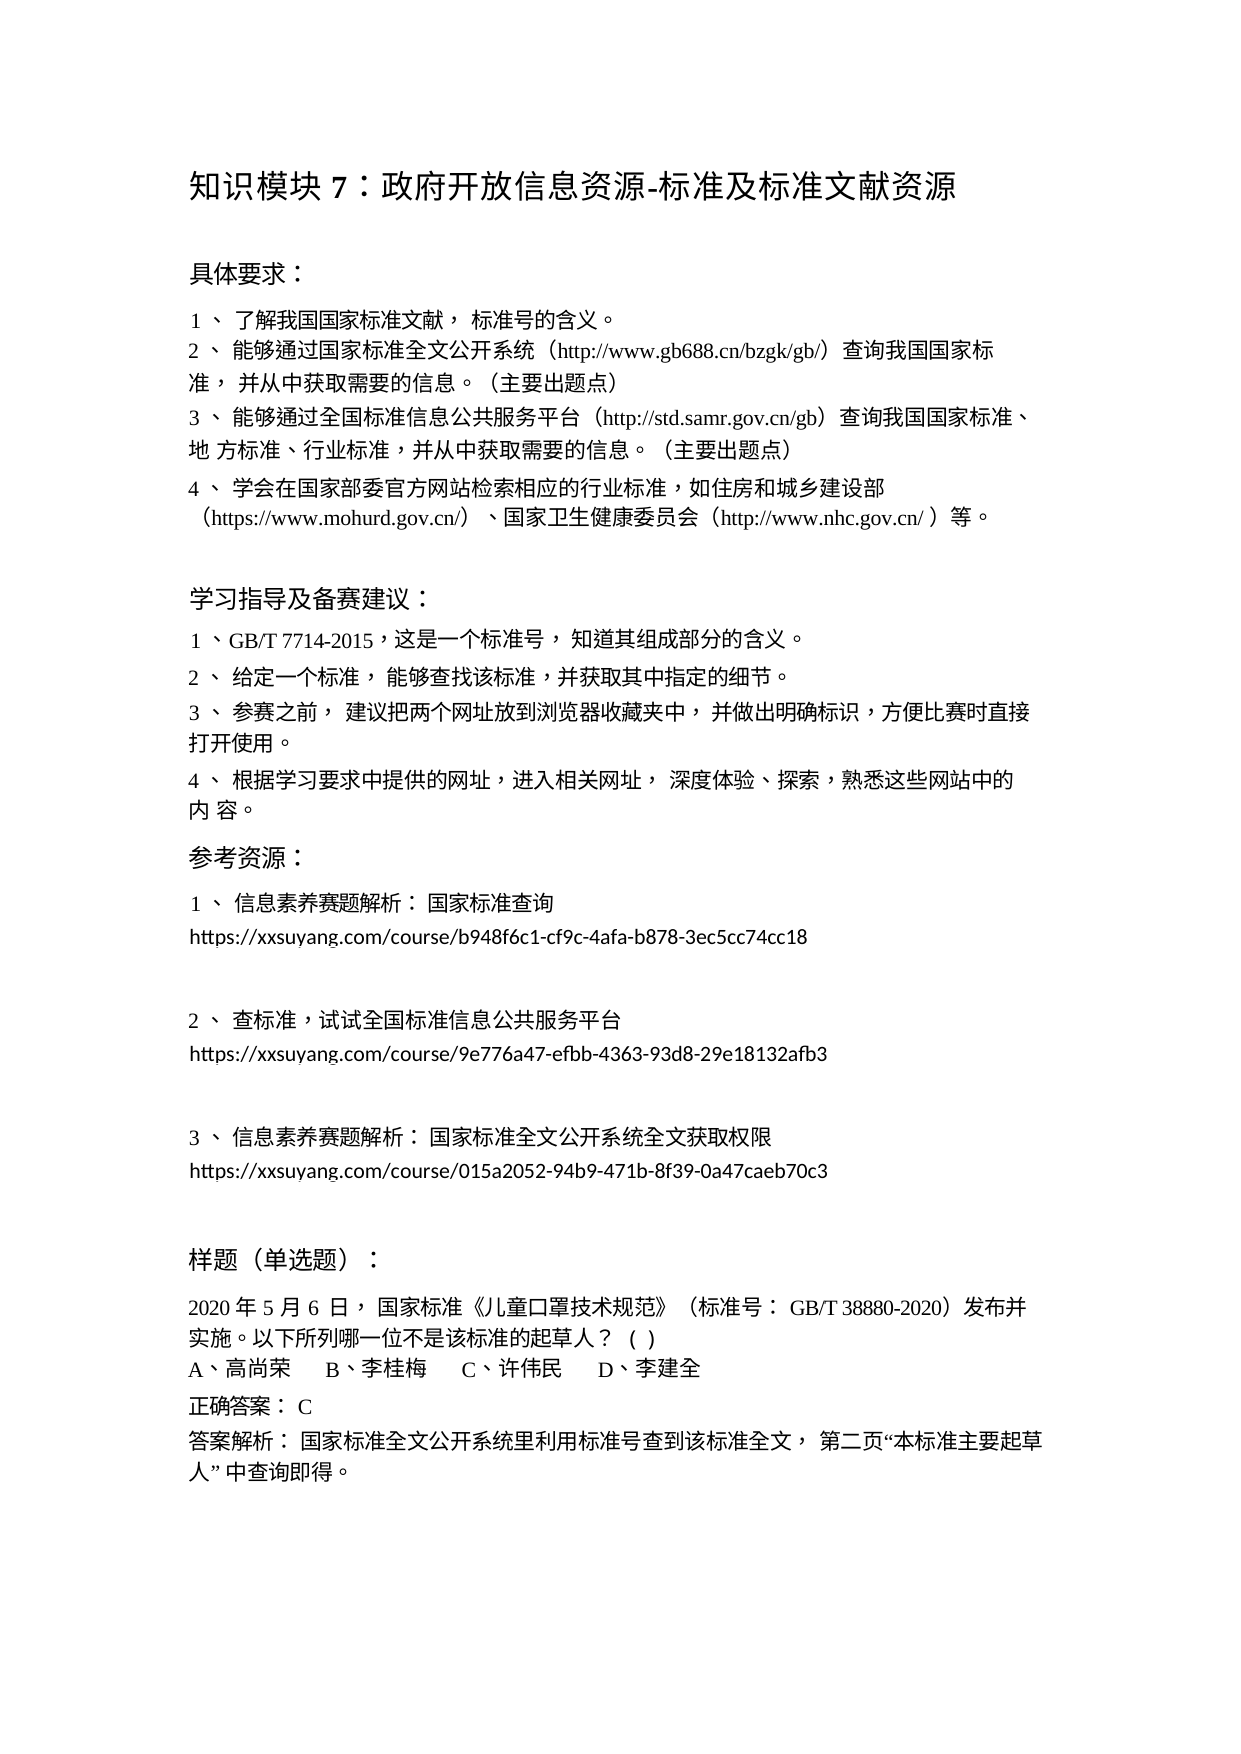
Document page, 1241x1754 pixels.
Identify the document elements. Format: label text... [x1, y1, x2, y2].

text 1 、 了解我国国家标准文献， 标准号的含义。 [190, 306, 1054, 333]
text 3 、 参赛之前， 建议把两个网址放到浏览器收藏夹中， 并做出明确标识，方便比赛时直接 打开使用。 [188, 697, 1034, 758]
text 样题（单选题）： [188, 1245, 1054, 1276]
text 2 、 能够通过国家标准全文公开系统（http://www.gb688.cn/bzgk/gb/）查询我国国家标准， 并从中获取需要的信息。（主要出题点） [188, 334, 1034, 398]
text 3 、 能够通过全国标准信息公共服务平台（http://std.samr.gov.cn/gb）查询我国国家标准、地 方标准、行业标准，并从中获取需要的信息。（主要出题点） [188, 402, 1052, 465]
text （https://www.mohurd.gov.cn/）、国家卫生健康委员会（http://www.nhc.gov.cn/ ）等。 [189, 503, 1054, 536]
text https://xxsuyang.com/course/9e776a47-efbb-4363-93d8-29e18132afb3 [189, 1042, 1054, 1066]
text 4 、 学会在国家部委官方网站检索相应的行业标准，如住房和城乡建设部 [188, 475, 1054, 502]
text 知识模块 7：政府开放信息资源-标准及标准文献资源 [189, 166, 1054, 207]
text 答案解析： 国家标准全文公开系统里利用标准号查到该标准全文， 第二页“本标准主要起草 人” 中查询即得。 [188, 1426, 1051, 1487]
text 3 、 信息素养赛题解析： 国家标准全文公开系统全文获取权限 [188, 1124, 1054, 1151]
text 4 、 根据学习要求中提供的网址，进入相关网址， 深度体验、探索，熟悉这些网站中的内 容。 [188, 765, 1034, 825]
text 2 、 查标准，试试全国标准信息公共服务平台 [188, 1007, 1054, 1034]
text 2 、 给定一个标准， 能够查找该标准，并获取其中指定的细节。 [188, 664, 1054, 691]
text A、高尚荣 B、李桂梅 C、许伟民 D、李建全 [188, 1360, 1054, 1392]
text 2020 年 5 月 6 日， 国家标准《儿童口罩技术规范》（标准号： GB/T 38880-2020）发布并 实施。以下所列哪一位不是该标准的起草人？ ( ) [188, 1292, 1032, 1353]
text 1 、GB/T 7714-2015，这是一个标准号， 知道其组成部分的含义。 [190, 631, 1054, 664]
text 正确答案： C [189, 1392, 1054, 1420]
text https://xxsuyang.com/course/b948f6c1-cf9c-4afa-b878-3ec5cc74cc18 [189, 926, 1054, 949]
text 参考资源： [189, 842, 1054, 873]
text https://xxsuyang.com/course/015a2052-94b9-471b-8f39-0a47caeb70c3 [189, 1159, 1054, 1183]
text 1 、 信息素养赛题解析： 国家标准查询 [190, 890, 1054, 917]
text 学习指导及备赛建议： [189, 584, 1054, 615]
text 具体要求： [189, 259, 1054, 290]
